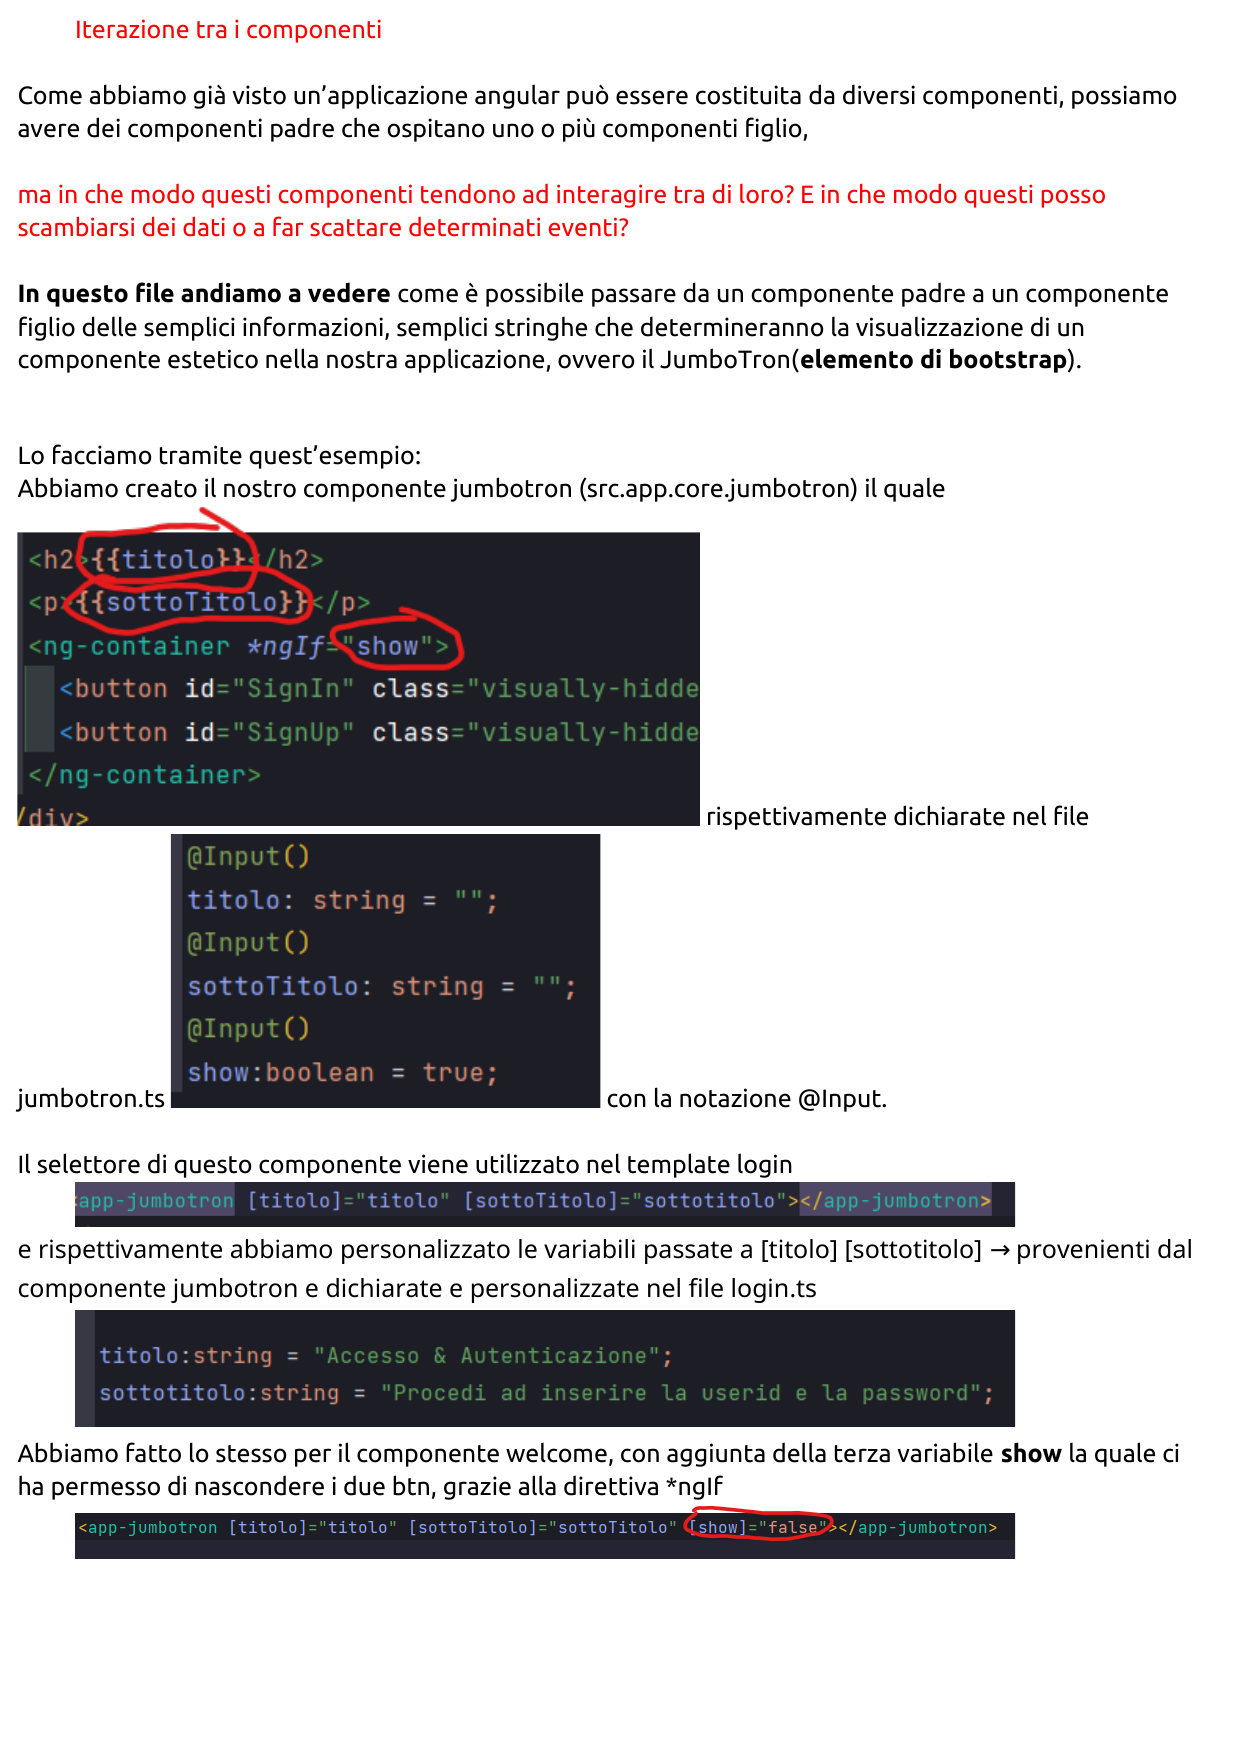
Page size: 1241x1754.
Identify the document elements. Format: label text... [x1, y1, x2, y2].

picture [75, 1182, 1016, 1227]
text ma in che modo questi componenti tendono ad interagire tra di loro? E in che modo questi posso scambiarsi dei dati o a far scattare determinati eventi? [17, 147, 1212, 242]
text In questo file andiamo a vedere come è possibile passare da un componente padre a un componente figlio delle semplici informazioni, semplici stringhe che determineranno la visualizzazione di un componente estetico nella nostra applicazione, ovvero il JumboTron(elemento di bootstrap). [17, 279, 1212, 437]
text Il selettore di questo componente viene utilizzato nel template login [17, 1150, 1212, 1179]
picture [170, 834, 601, 1108]
text Lo facciamo tramite quest’esempio: Abbiamo creato il nostro componente jumbotron (src.app.core.jumbotron) il quale [17, 441, 1212, 502]
picture [75, 1504, 1016, 1559]
picture [75, 1310, 1016, 1427]
text Iterazione tra i componenti [17, 15, 1212, 43]
picture [17, 506, 700, 826]
text Come abbiamo già visto un’applicazione angular può essere costituita da diversi componenti, possiamo avere dei componenti padre che ospitano uno o più componenti figlio, [17, 81, 1212, 142]
